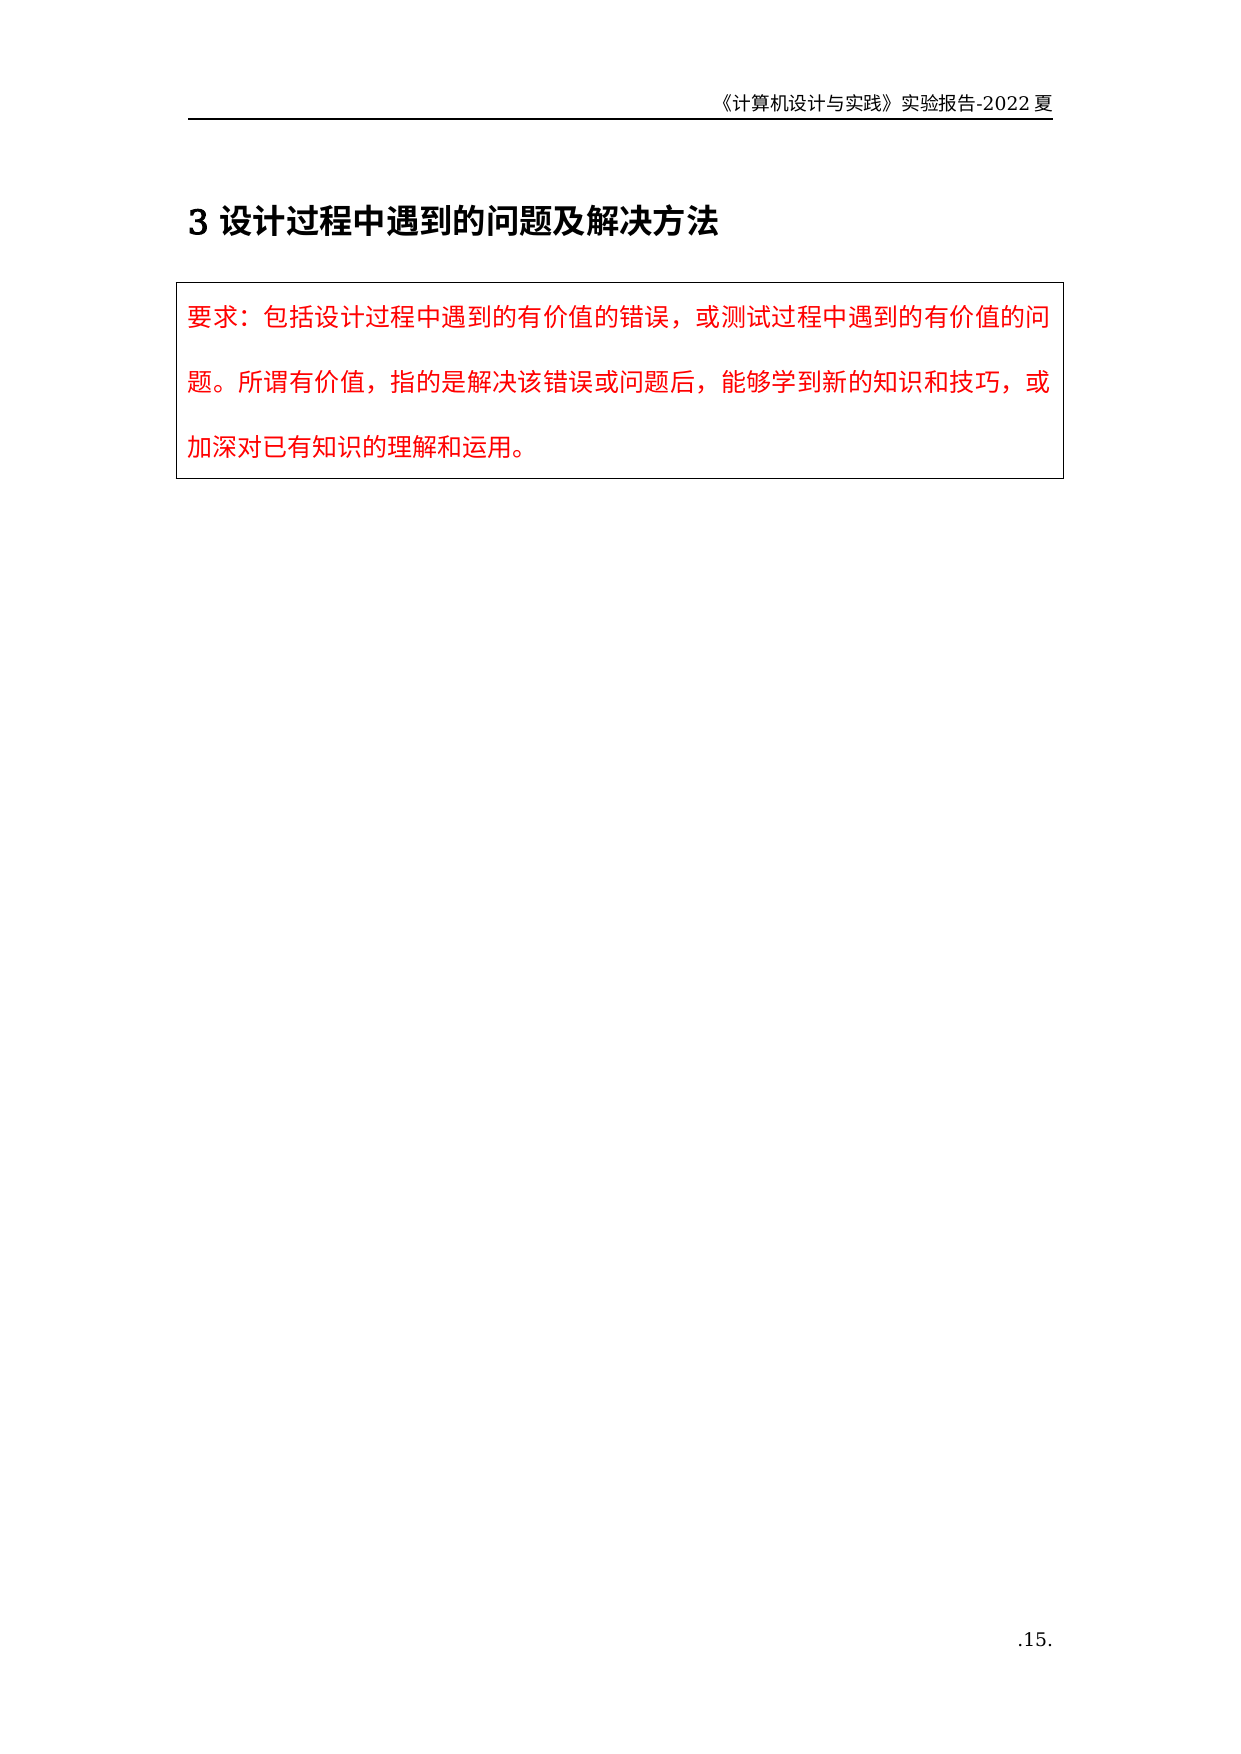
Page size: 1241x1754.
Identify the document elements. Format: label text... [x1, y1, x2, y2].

table_header 要求：包括设计过程中遇到的有价值的错误，或测试过程中遇到的有价值的问题。所谓有价值，指的是解决该错误或问题后，能够学到新的知识和技巧，或加深对已有知识的理解和运用。 [177, 283, 1063, 478]
title 3 设计过程中遇到的问题及解决方法 [187, 187, 1053, 252]
